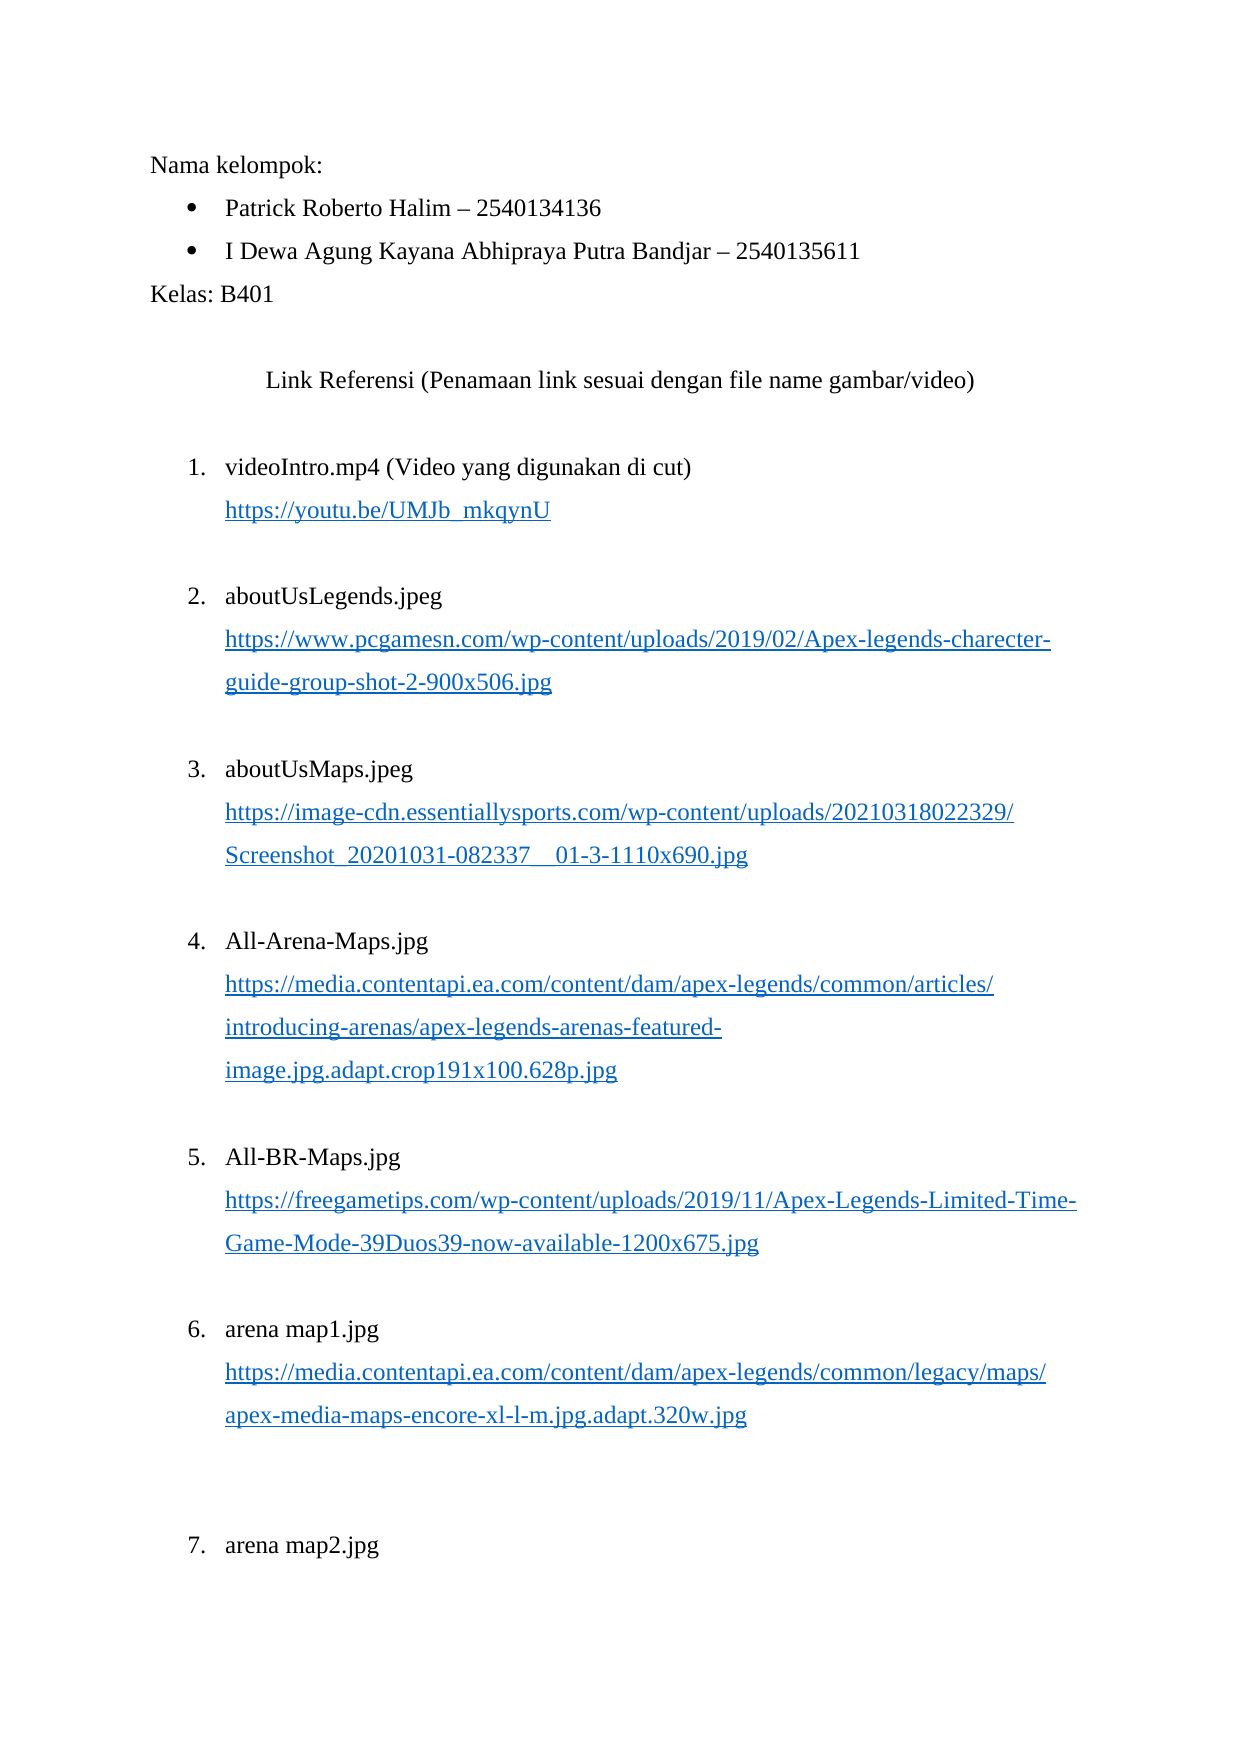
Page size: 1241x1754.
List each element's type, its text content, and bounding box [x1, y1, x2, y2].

list arena map2.jpg [187, 1530, 1090, 1559]
text Nama kelompok: [150, 150, 1090, 179]
list aboutUsMaps.jpeg [187, 754, 1090, 782]
list I Dewa Agung Kayana Abhipraya Putra Bandjar – 2540135611 [187, 236, 1090, 265]
text Link Referensi (Penamaan link sesuai dengan file name gambar/video) [150, 366, 1090, 394]
list https://freegametips.com/wp-content/uploads/2019/11/Apex-Legends-Limited-Time-Game-Mode-39Duos39-now-available-1200x675.jpg [225, 1185, 1090, 1257]
list https://image-cdn.essentiallysports.com/wp-content/uploads/20210318022329/Screenshot_20201031-082337__01-3-1110x690.jpg [225, 797, 1090, 869]
text Kelas: B401 [150, 279, 1090, 308]
list https://www.pcgamesn.com/wp-content/uploads/2019/02/Apex-legends-charecter-guide-group-shot-2-900x506.jpg [225, 624, 1090, 696]
list https://media.contentapi.ea.com/content/dam/apex-legends/common/legacy/maps/apex-media-maps-encore-xl-l-m.jpg.adapt.320w.jpg [225, 1357, 1090, 1429]
list aboutUsLegends.jpeg [187, 581, 1090, 610]
list videoIntro.mp4 (Video yang digunakan di cut) [187, 452, 1090, 481]
list arena map1.jpg [187, 1314, 1090, 1343]
list All-BR-Maps.jpg [187, 1142, 1090, 1171]
list Patrick Roberto Halim – 2540134136 [187, 193, 1090, 222]
list All-Arena-Maps.jpg [187, 926, 1090, 955]
list https://media.contentapi.ea.com/content/dam/apex-legends/common/articles/introducing-arenas/apex-legends-arenas-featured-image.jpg.adapt.crop191x100.628p.jpg [225, 969, 1090, 1084]
list https://youtu.be/UMJb_mkqynU [225, 495, 1090, 524]
